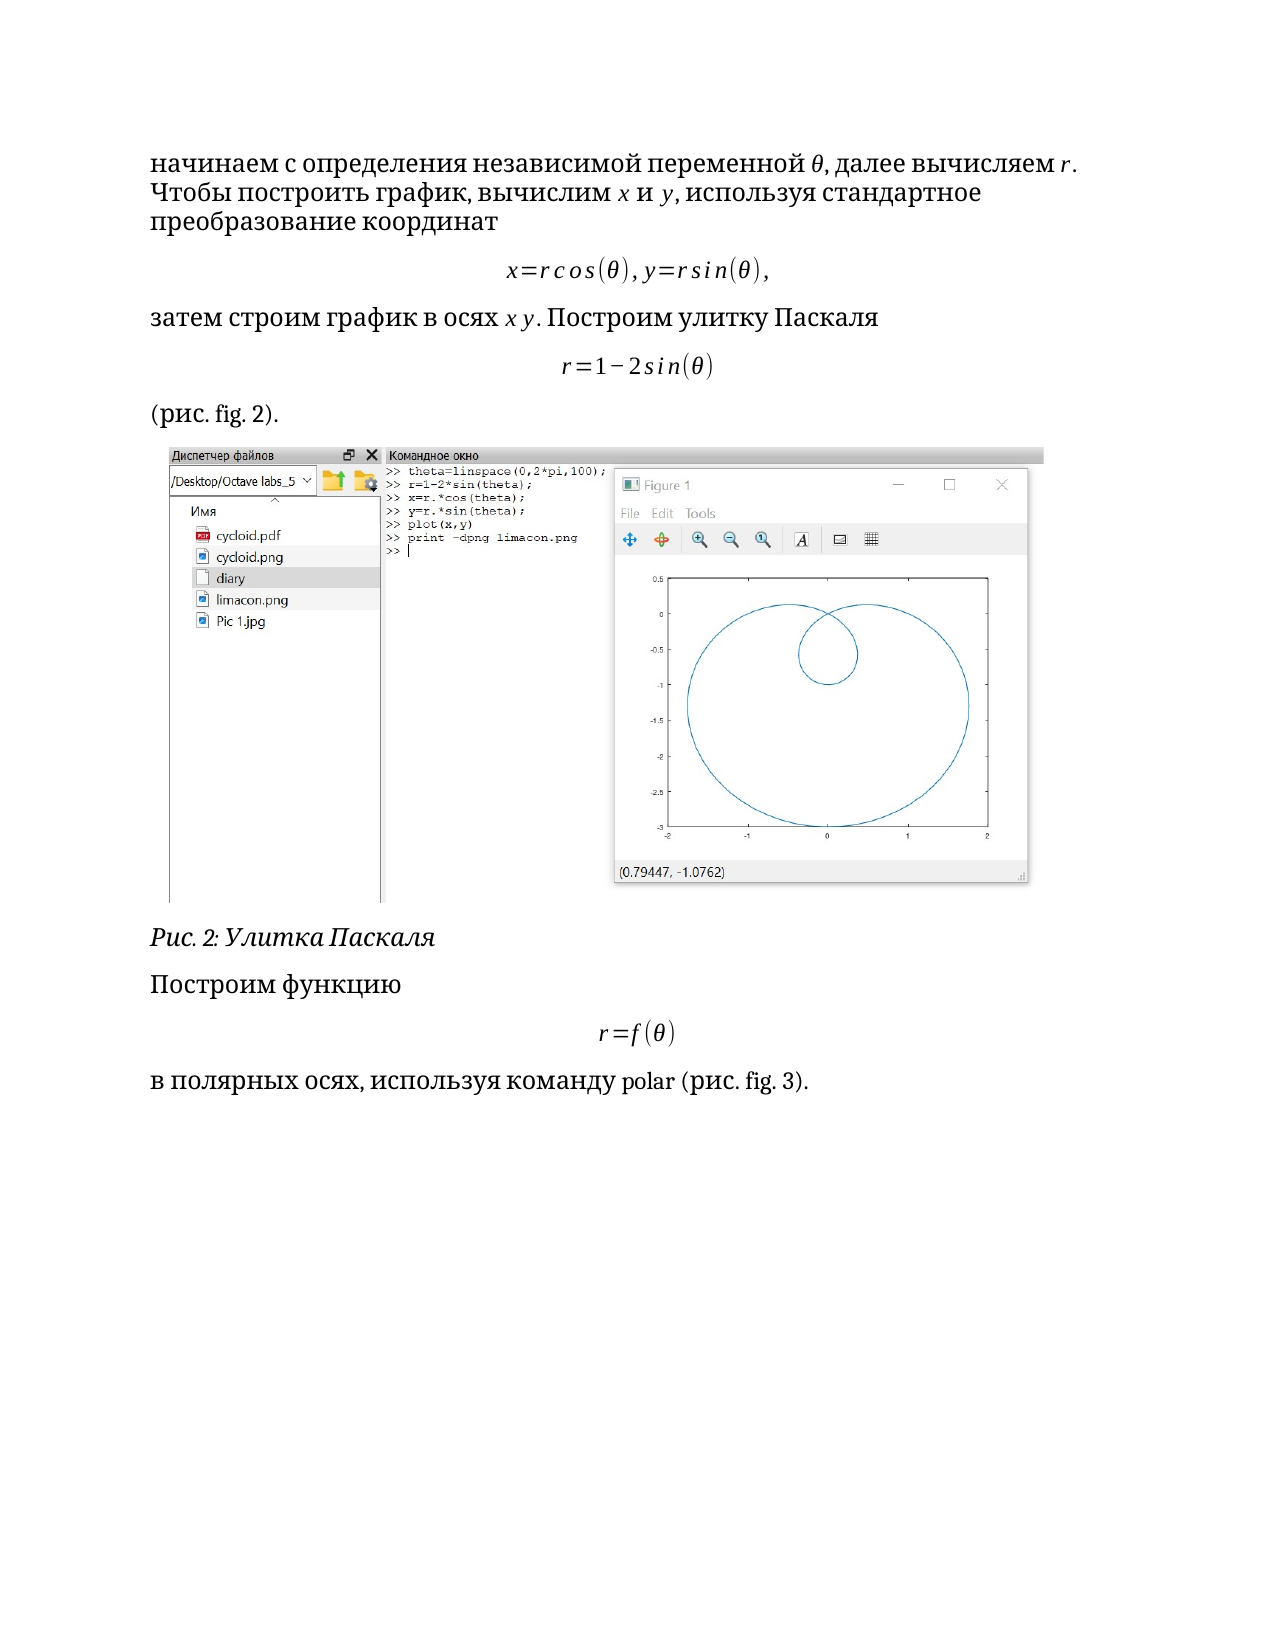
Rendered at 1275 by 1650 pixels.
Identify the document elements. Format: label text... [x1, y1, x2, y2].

text затем строим график в осях . Построим улитку Паскаля [150, 304, 1125, 332]
text Построим функцию [150, 971, 1125, 1000]
text (рис. fig. 2). [150, 400, 1125, 429]
text Рис. 2: Улитка Паскаля [150, 923, 1125, 952]
picture [168, 447, 1044, 903]
text в полярных осях, используя команду polar (рис. fig. 3). [150, 1067, 1125, 1096]
text начинаем с определения независимой переменной , далее вычисляем . Чтобы построить график, вычислим и , используя стандартное преобразование координат [150, 150, 1125, 236]
